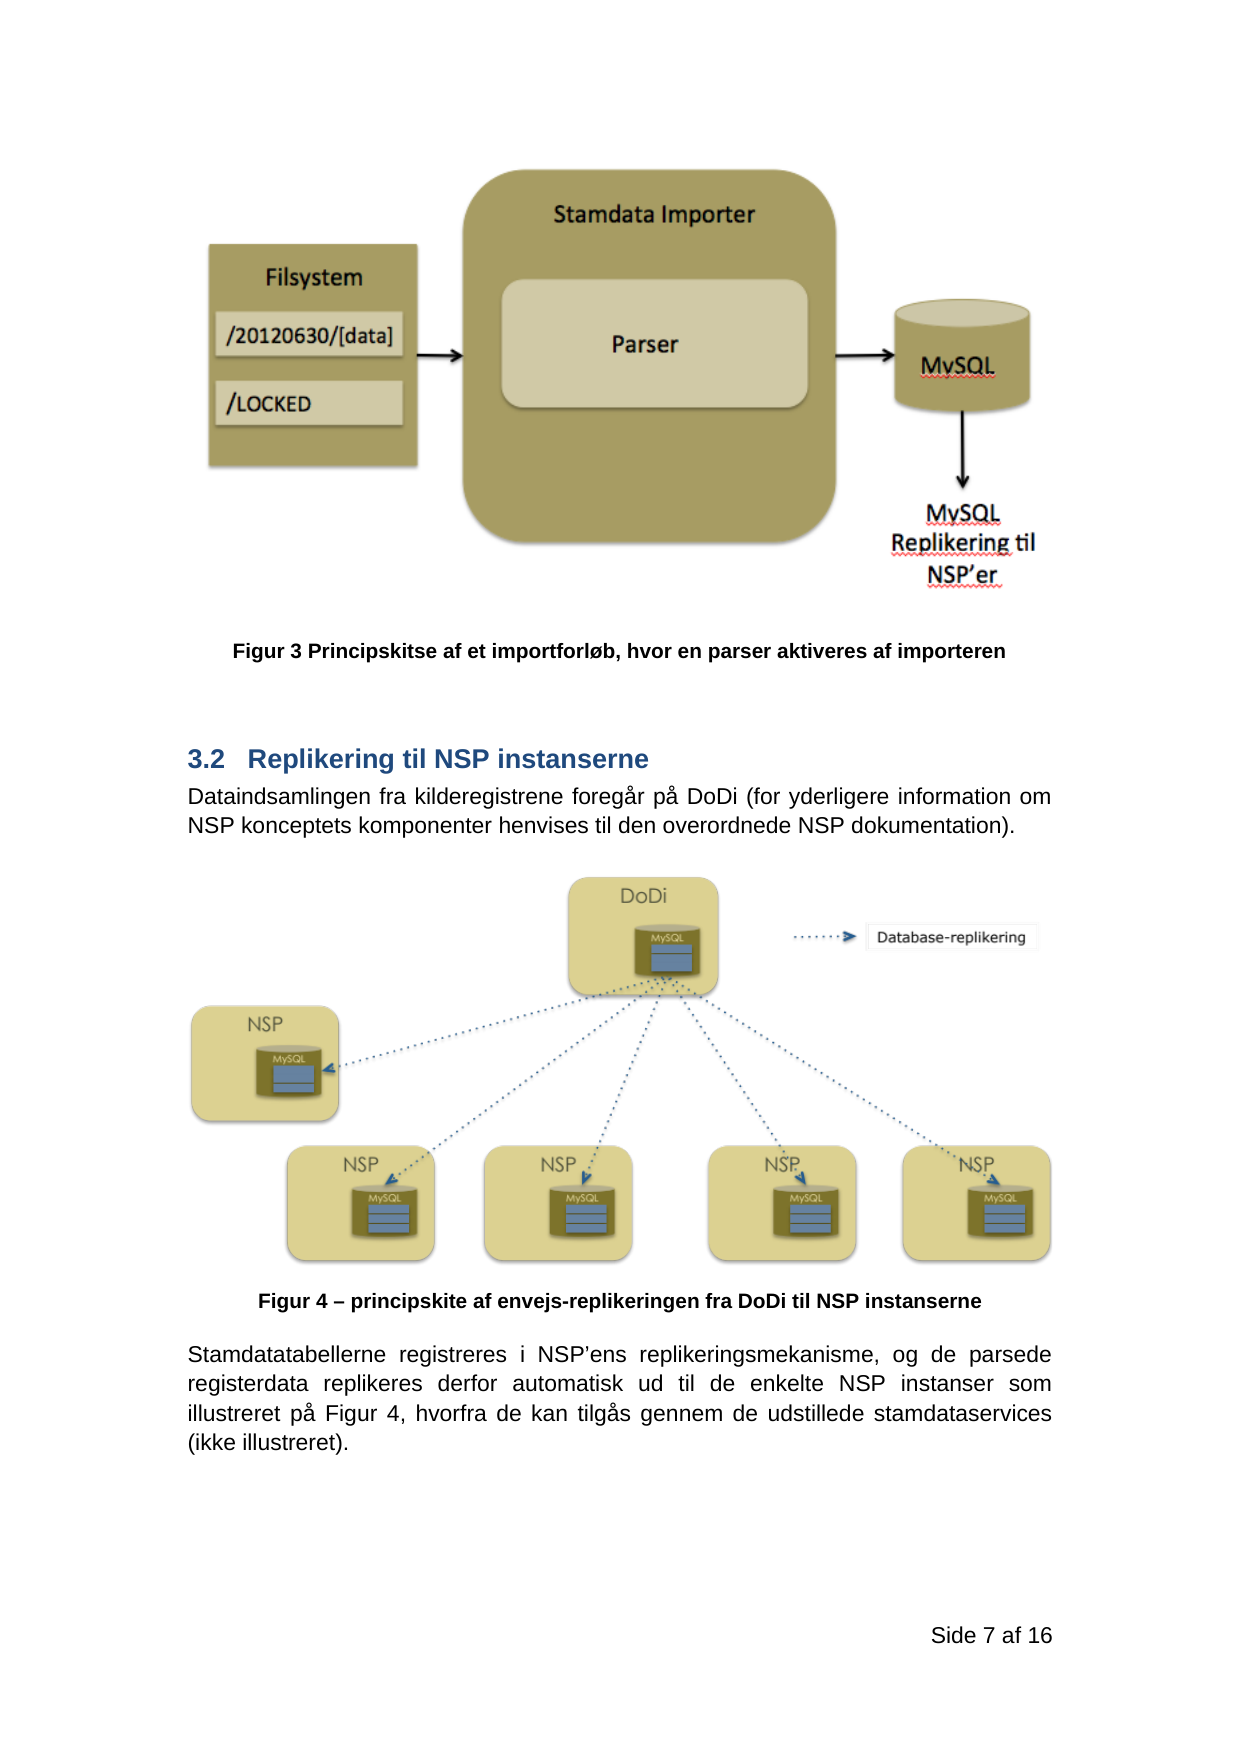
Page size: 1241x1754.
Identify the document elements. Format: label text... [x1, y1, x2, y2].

text Dataindsamlingen fra kilderegistrene foregår på DoDi (for yderligere information om NSP konceptets komponenter henvises til den overordnede NSP dokumentation). [187, 781, 1053, 839]
subtitle Replikering til NSP instanserne [187, 743, 1053, 775]
picture [187, 150, 1045, 609]
